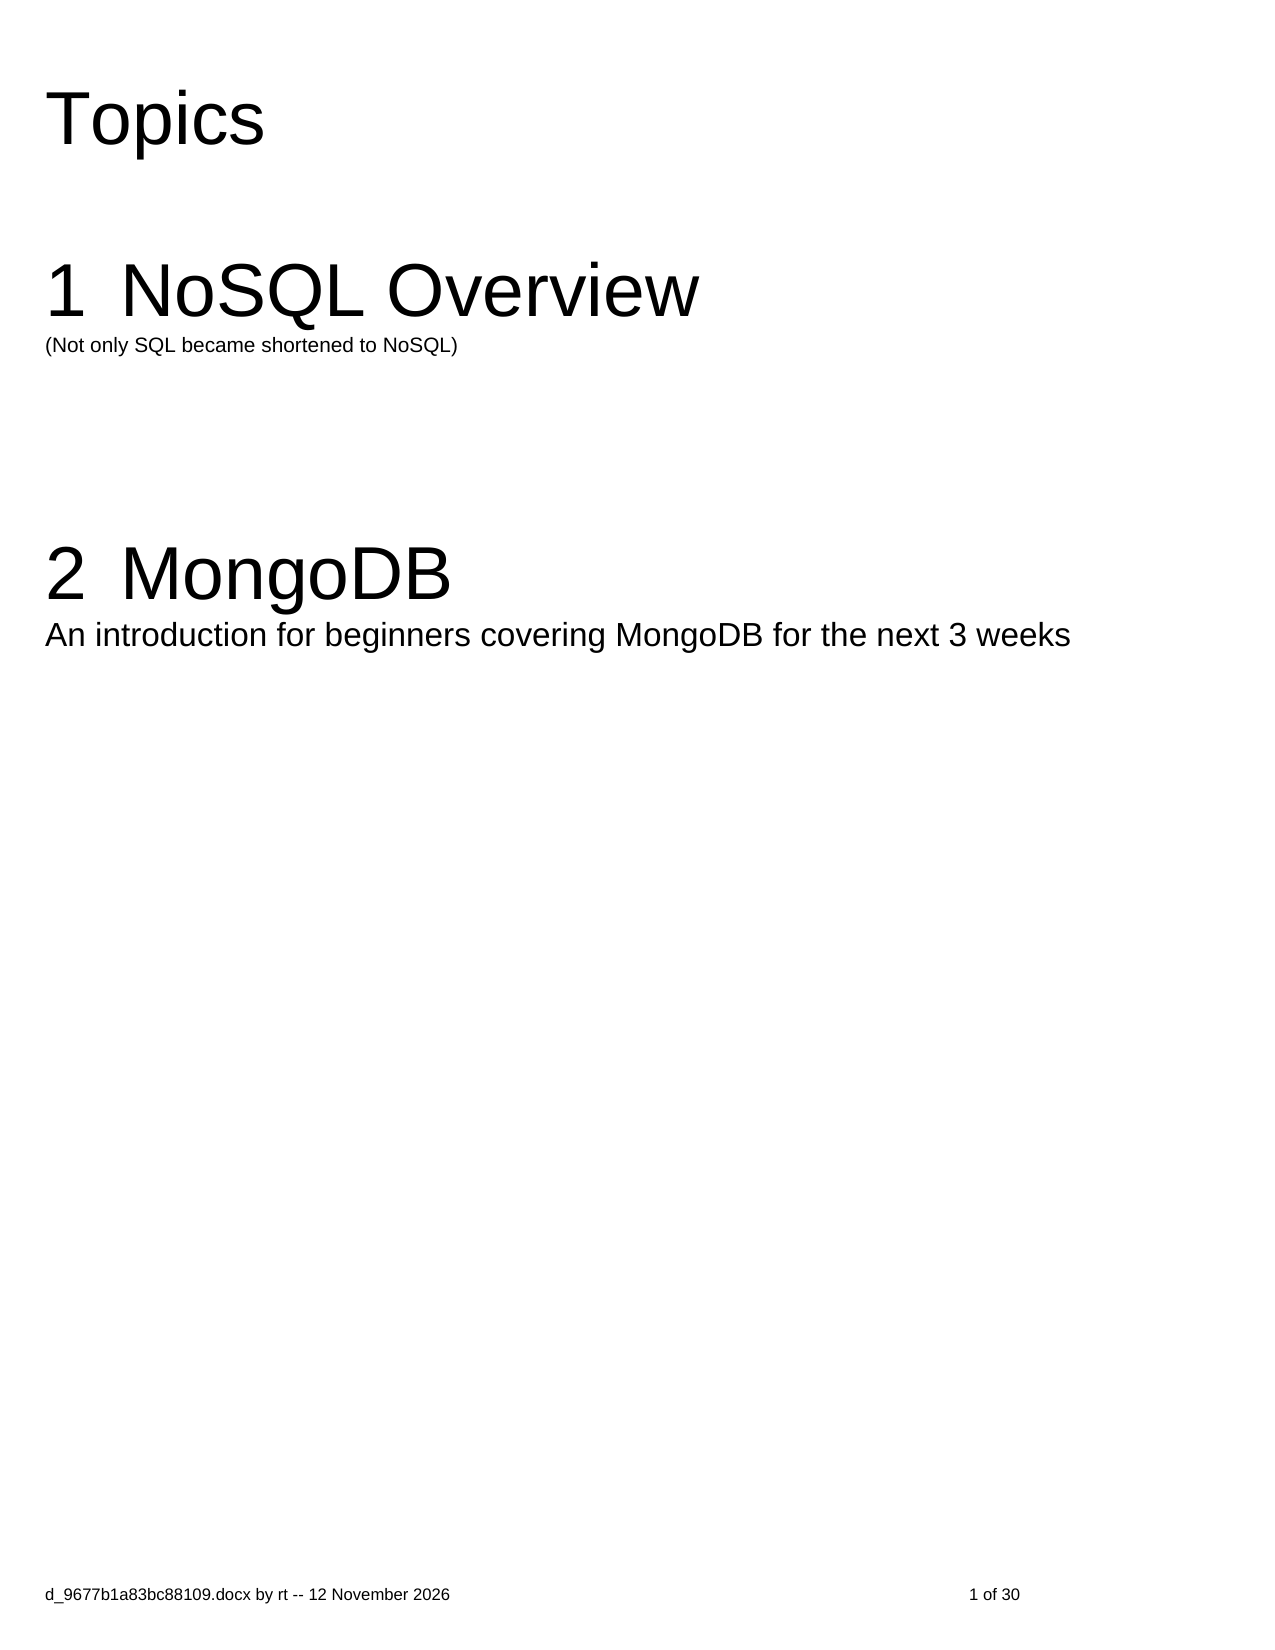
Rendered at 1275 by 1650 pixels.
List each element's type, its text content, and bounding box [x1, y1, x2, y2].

text 1 NoSQL Overview [45, 246, 1230, 332]
text (Not only SQL became shortened to NoSQL) [45, 332, 1230, 356]
text An introduction for beginners covering MongoDB for the next 3 weeks [45, 615, 1230, 654]
text 2 MongoDB [45, 529, 1230, 615]
text Topics [45, 74, 1230, 160]
